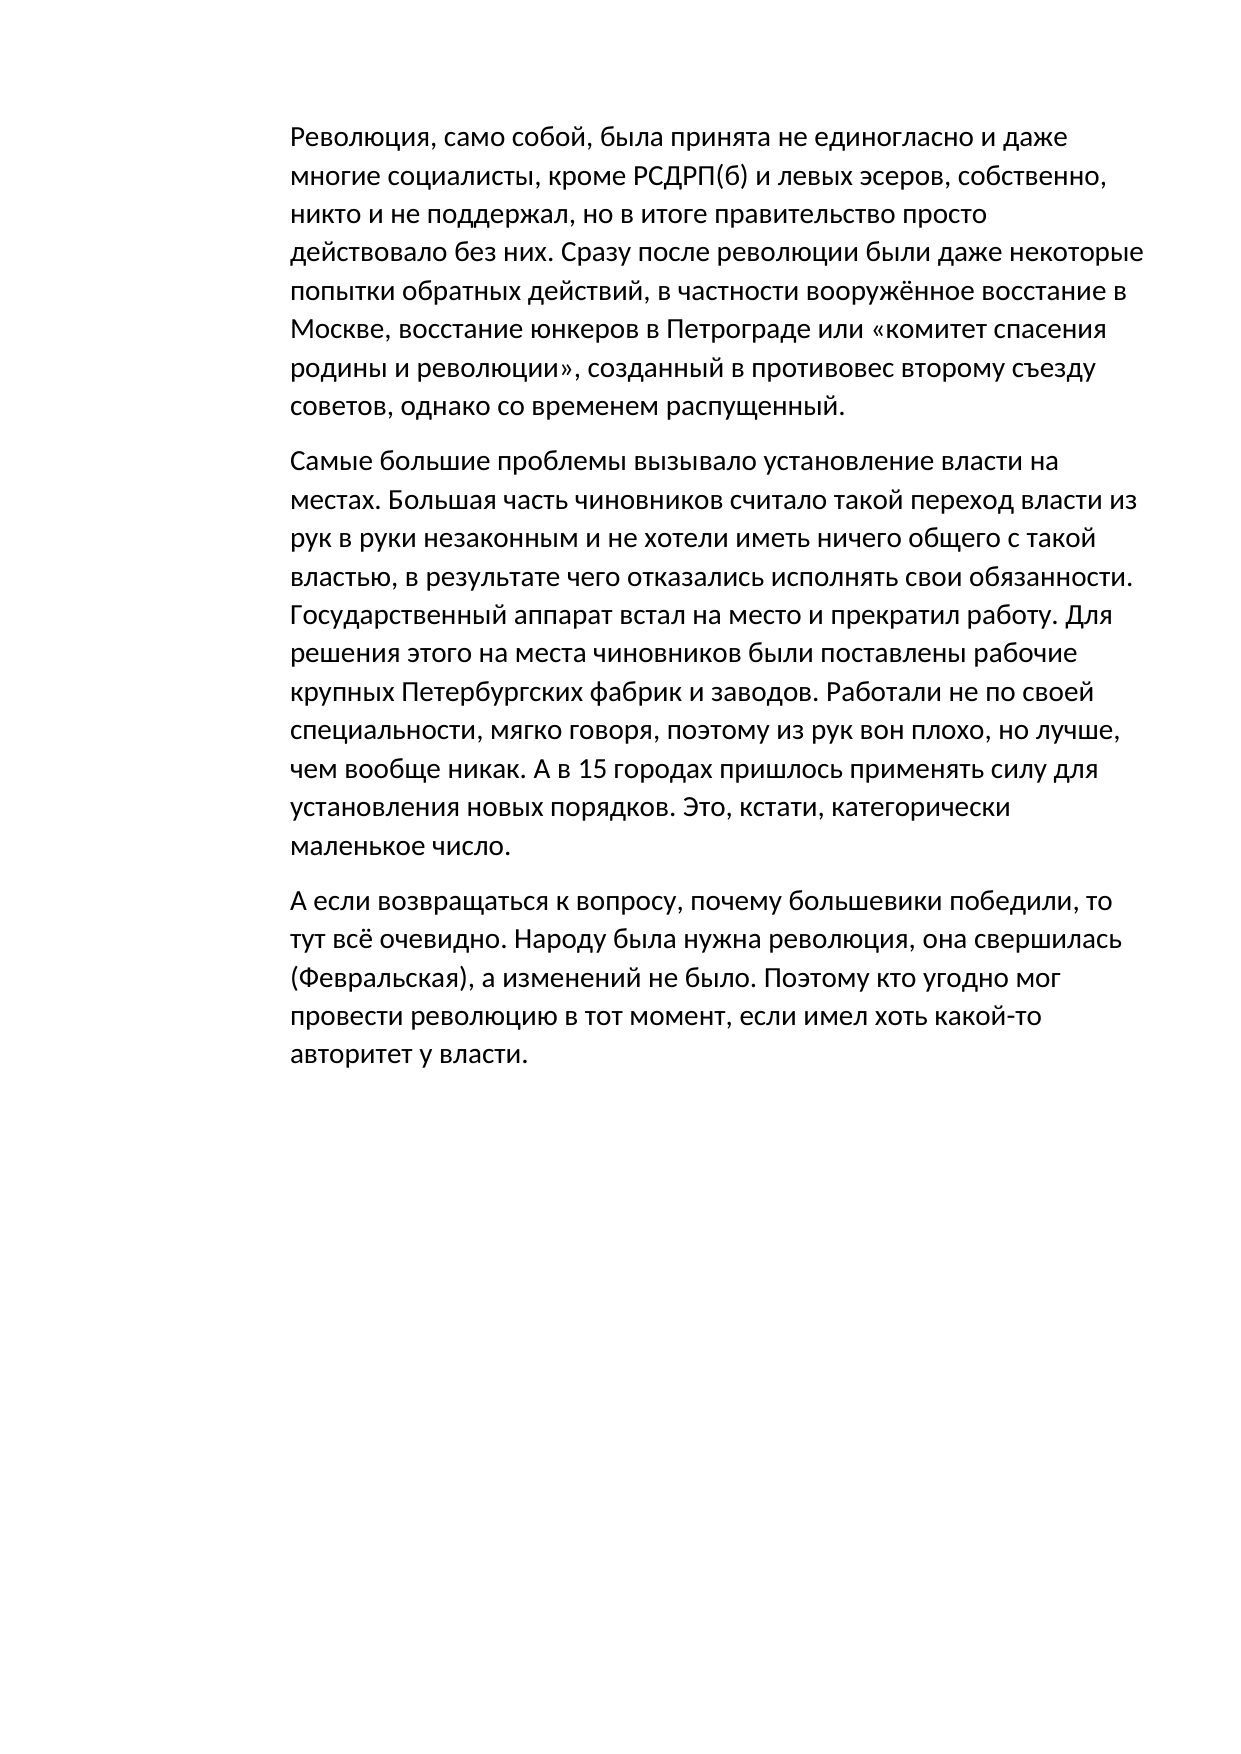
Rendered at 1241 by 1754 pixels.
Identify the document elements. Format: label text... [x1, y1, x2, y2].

text Самые большие проблемы вызывало установление власти на местах. Большая часть чиновников считало такой переход власти из рук в руки незаконным и не хотели иметь ничего общего с такой властью, в результате чего отказались исполнять свои обязанности. Государственный аппарат встал на место и прекратил работу. Для решения этого на места чиновников были поставлены рабочие крупных Петербургских фабрик и заводов. Работали не по своей специальности, мягко говоря, поэтому из рук вон плохо, но лучше, чем вообще никак. А в 15 городах пришлось применять силу для установления новых порядков. Это, кстати, категорически маленькое число. [290, 442, 1152, 862]
text А если возвращаться к вопросу, почему большевики победили, то тут всё очевидно. Народу была нужна революция, она свершилась (Февральская), а изменений не было. Поэтому кто угодно мог провести революцию в тот момент, если имел хоть какой-то авторитет у власти. [290, 882, 1152, 1071]
text Революция, само собой, была принята не единогласно и даже многие социалисты, кроме РСДРП(б) и левых эсеров, собственно, никто и не поддержал, но в итоге правительство просто действовало без них. Сразу после революции были даже некоторые попытки обратных действий, в частности вооружённое восстание в Москве, восстание юнкеров в Петрограде или «комитет спасения родины и революции», созданный в противовес второму съезду советов, однако со временем распущенный. [290, 118, 1152, 423]
